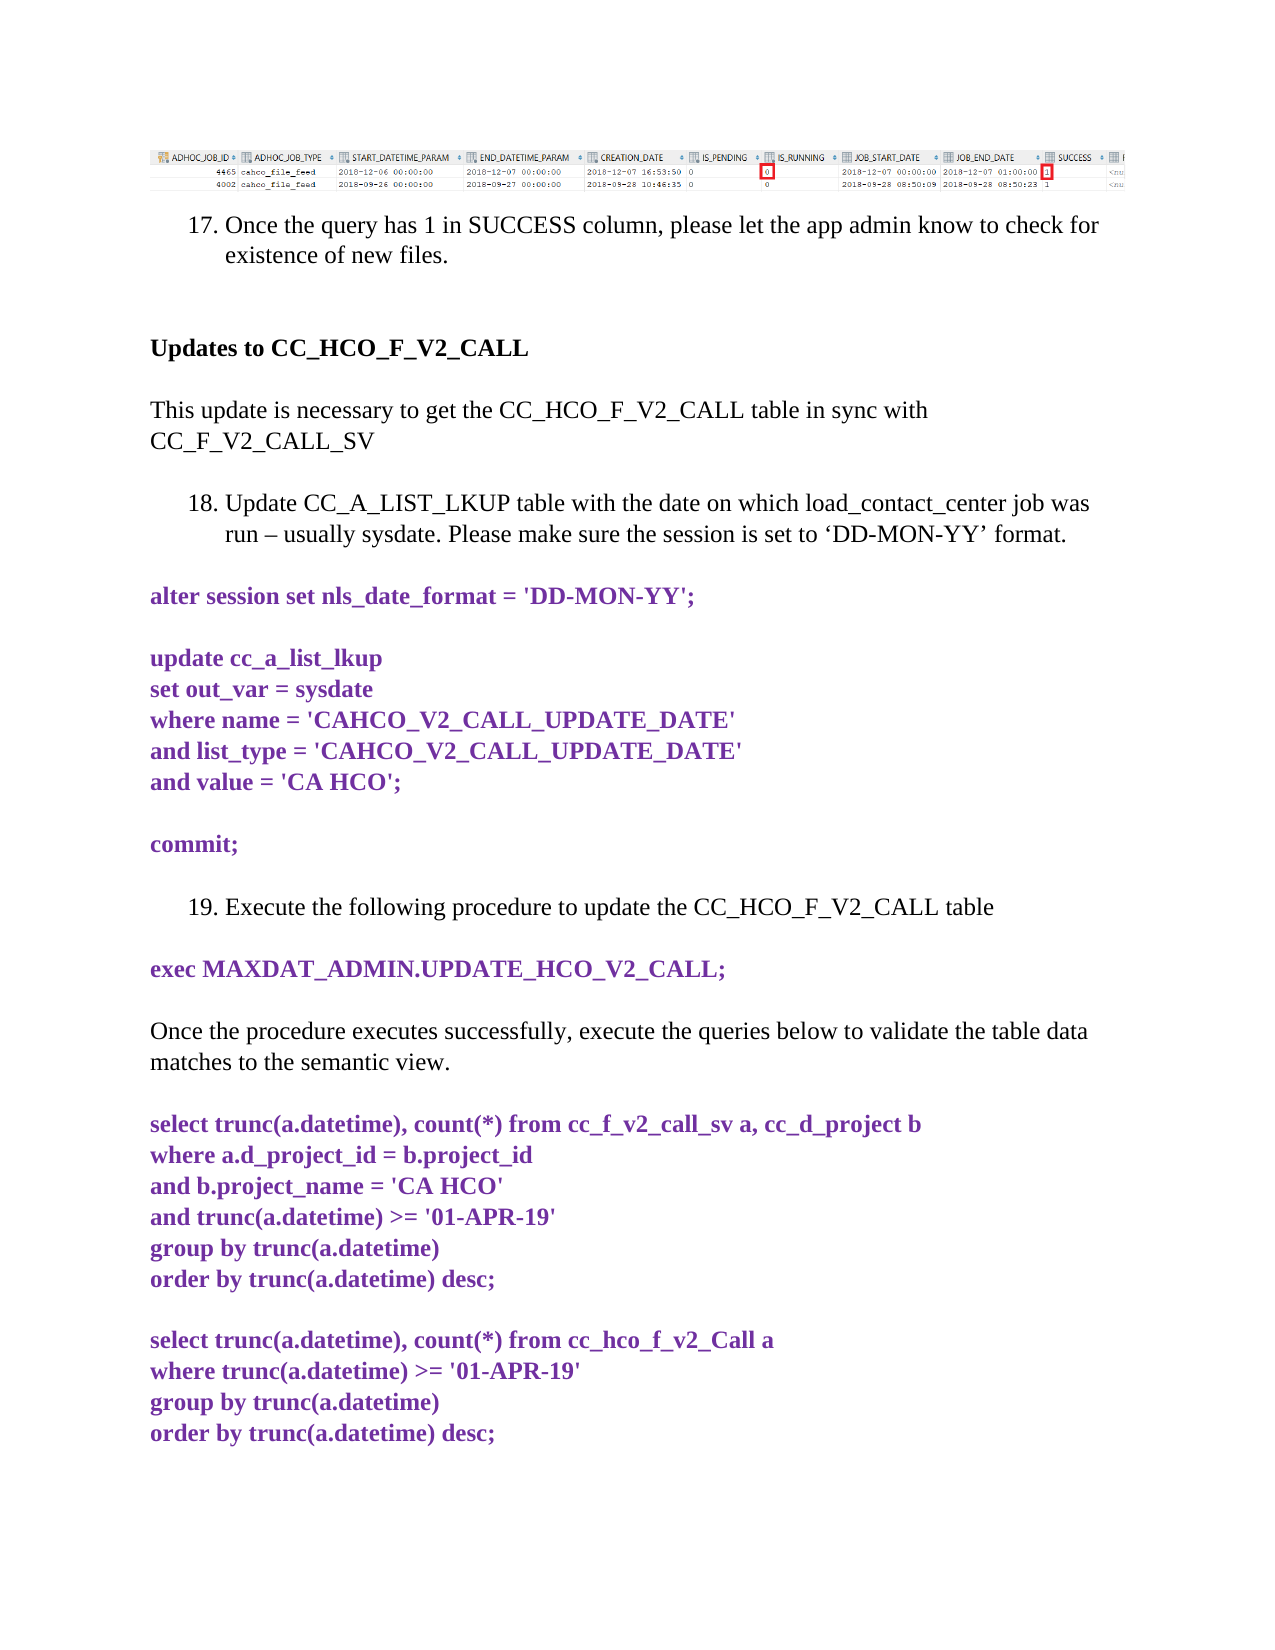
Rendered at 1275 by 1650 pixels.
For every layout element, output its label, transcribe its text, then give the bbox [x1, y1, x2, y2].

text select trunc(a.datetime), count(*) from cc_hco_f_v2_Call a [150, 1325, 1125, 1354]
text alter session set nls_date_format = 'DD-MON-YY'; [150, 581, 1125, 610]
text and trunc(a.datetime) >= '01-APR-19' [150, 1202, 1125, 1231]
list Once the query has 1 in SUCCESS column, please let the app admin know to check for existence of new files. [187, 210, 1125, 269]
text Once the procedure executes successfully, execute the queries below to validate the table data matches to the semantic view. [150, 1016, 1125, 1076]
picture [150, 150, 1125, 192]
list Update CC_A_LIST_LKUP table with the date on which load_contact_center job was run – usually sysdate. Please make sure the session is set to ‘DD-MON-YY’ format. [187, 488, 1125, 548]
text and list_type = 'CAHCO_V2_CALL_UPDATE_DATE' [150, 736, 1125, 765]
text This update is necessary to get the CC_HCO_F_V2_CALL table in sync with CC_F_V2_CALL_SV [150, 395, 1125, 455]
text update cc_a_list_lkup [150, 643, 1125, 672]
text set out_var = sysdate [150, 674, 1125, 703]
text order by trunc(a.datetime) desc; [150, 1418, 1125, 1447]
text order by trunc(a.datetime) desc; [150, 1264, 1125, 1293]
text exec MAXDAT_ADMIN.UPDATE_HCO_V2_CALL; [150, 954, 1125, 982]
text Updates to CC_HCO_F_V2_CALL [150, 333, 1125, 362]
text where name = 'CAHCO_V2_CALL_UPDATE_DATE' [150, 705, 1125, 734]
text group by trunc(a.datetime) [150, 1233, 1125, 1262]
text group by trunc(a.datetime) [150, 1387, 1125, 1416]
text where trunc(a.datetime) >= '01-APR-19' [150, 1356, 1125, 1385]
list Execute the following procedure to update the CC_HCO_F_V2_CALL table [187, 892, 1125, 920]
text select trunc(a.datetime), count(*) from cc_f_v2_call_sv a, cc_d_project b [150, 1109, 1125, 1138]
text commit; [150, 829, 1125, 858]
text where a.d_project_id = b.project_id [150, 1140, 1125, 1169]
text and b.project_name = 'CA HCO' [150, 1171, 1125, 1200]
text and value = 'CA HCO'; [150, 767, 1125, 796]
